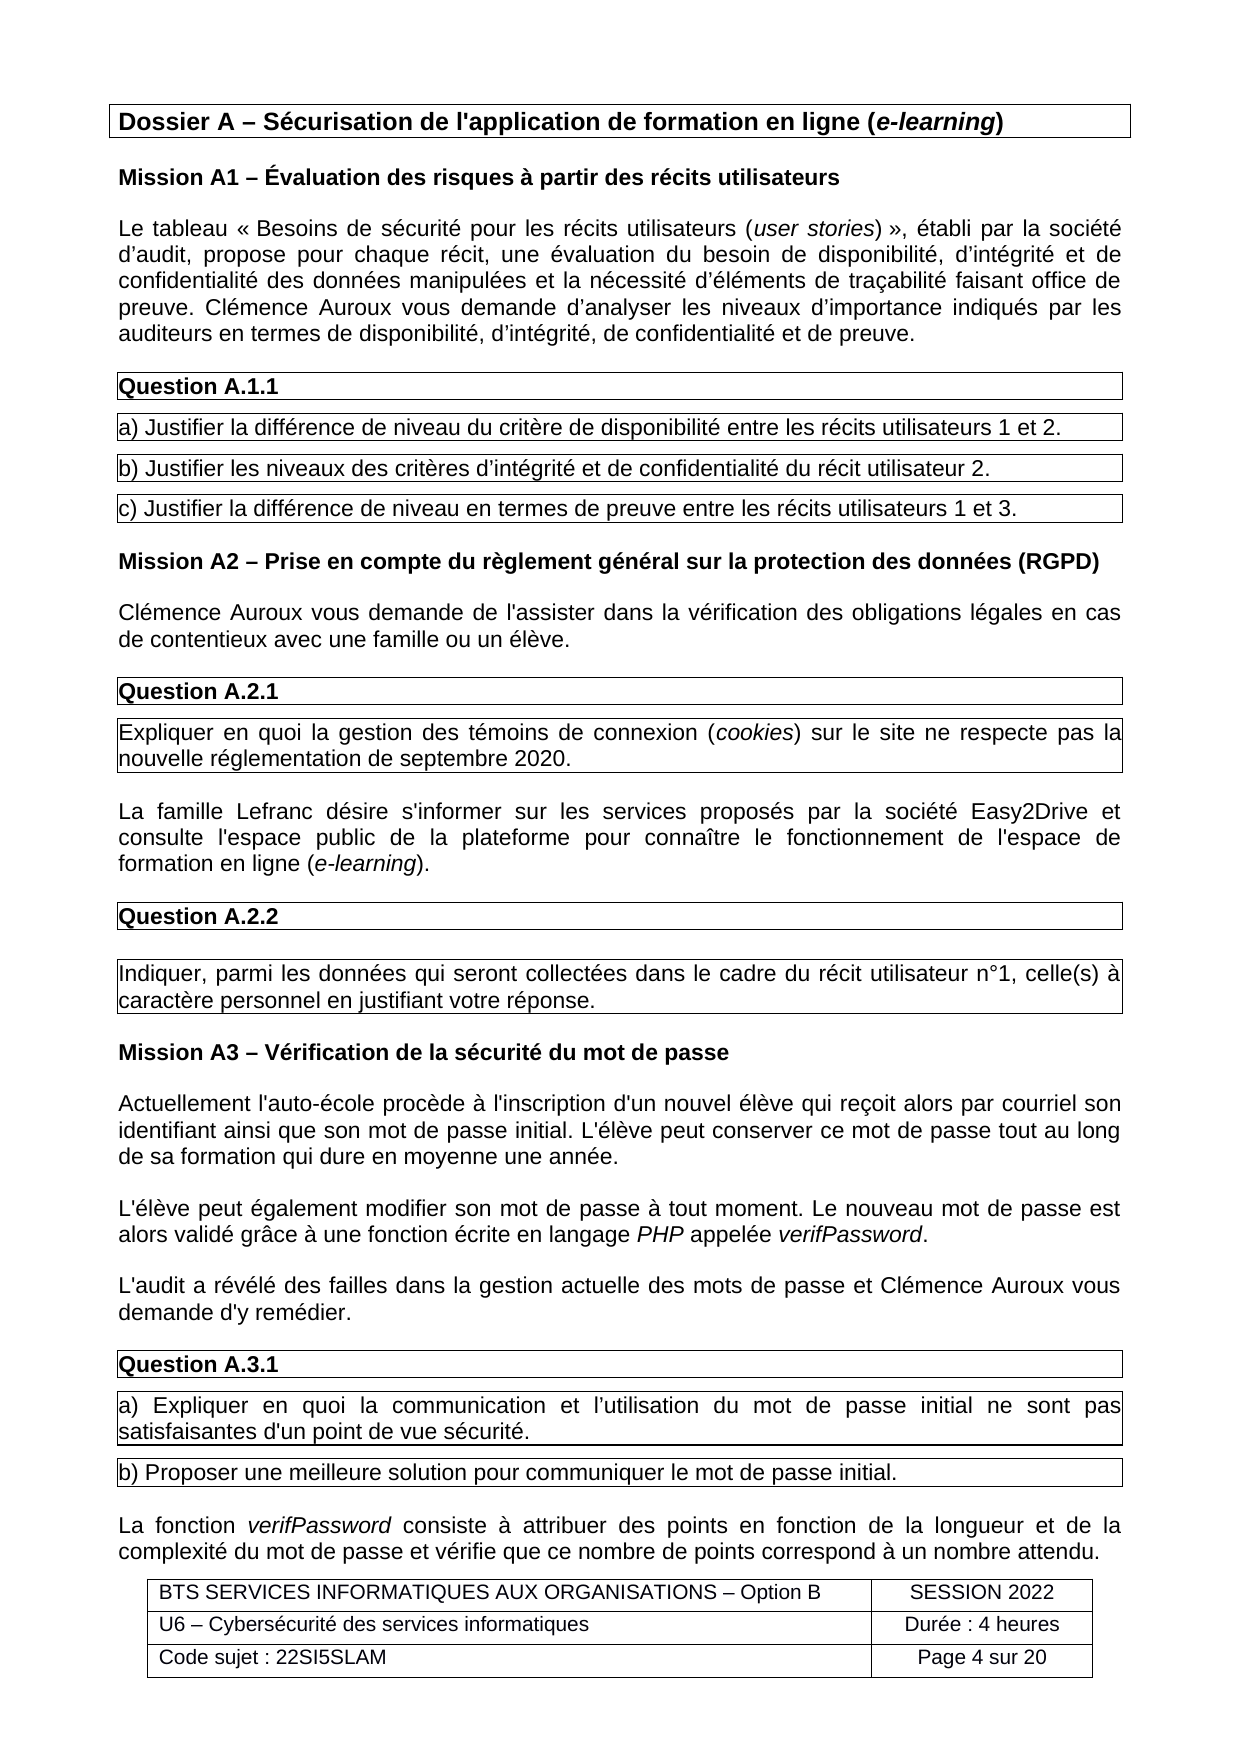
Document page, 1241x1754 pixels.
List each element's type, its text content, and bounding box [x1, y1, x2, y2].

text L'élève peut également modifier son mot de passe à tout moment. Le nouveau mot de passe est alors validé grâce à une fonction écrite en langage PHP appelée verifPassword. [118, 1194, 1122, 1247]
text c) Justifier la différence de niveau en termes de preuve entre les récits utilisateurs 1 et 3. [118, 495, 1122, 522]
text a) Justifier la différence de niveau du critère de disponibilité entre les récits utilisateurs 1 et 2. [118, 414, 1122, 440]
text Le tableau « Besoins de sécurité pour les récits utilisateurs (user stories) », établi par la société d’audit, propose pour chaque récit, une évaluation du besoin de disponibilité, d’intégrité et de confidentialité des données manipulées et la nécessité d’éléments de traçabilité faisant office de preuve. Clémence Auroux vous demande d’analyser les niveaux d’importance indiqués par les auditeurs en termes de disponibilité, d’intégrité, de confidentialité et de preuve. [118, 215, 1122, 347]
text Expliquer en quoi la gestion des témoins de connexion (cookies) sur le site ne respecte pas la nouvelle réglementation de septembre 2020. [118, 719, 1122, 772]
text a) Expliquer en quoi la communication et l’utilisation du mot de passe initial ne sont pas satisfaisantes d'un point de vue sécurité. [118, 1392, 1122, 1444]
text Mission A1 – Évaluation des risques à partir des récits utilisateurs [118, 163, 1122, 190]
text Question A.1.1 [118, 373, 1122, 399]
text b) Justifier les niveaux des critères d’intégrité et de confidentialité du récit utilisateur 2. [118, 455, 1122, 481]
text Mission A3 – Vérification de la sécurité du mot de passe [118, 1039, 1122, 1065]
text Clémence Auroux vous demande de l'assister dans la vérification des obligations légales en cas de contentieux avec une famille ou un élève. [118, 599, 1122, 652]
text Mission A2 – Prise en compte du règlement général sur la protection des données (RGPD) [118, 548, 1122, 574]
text Question A.3.1 [118, 1351, 1122, 1377]
text Indiquer, parmi les données qui seront collectées dans le cadre du récit utilisateur n°1, celle(s) à caractère personnel en justifiant votre réponse. [118, 960, 1122, 1013]
text b) Proposer une meilleure solution pour communiquer le mot de passe initial. [118, 1459, 1122, 1486]
text L'audit a révélé des failles dans la gestion actuelle des mots de passe et Clémence Auroux vous demande d'y remédier. [118, 1272, 1122, 1325]
text Question A.2.2 [118, 903, 1122, 929]
text La fonction verifPassword consiste à attribuer des points en fonction de la longueur et de la complexité du mot de passe et vérifie que ce nombre de points correspond à un nombre attendu. [118, 1512, 1122, 1564]
text Actuellement l'auto-école procède à l'inscription d'un nouvel élève qui reçoit alors par courriel son identifiant ainsi que son mot de passe initial. L'élève peut conserver ce mot de passe tout au long de sa formation qui dure en moyenne une année. [118, 1090, 1122, 1169]
text La famille Lefranc désire s'informer sur les services proposés par la société Easy2Drive et consulte l'espace public de la plateforme pour connaître le fonctionnement de l'espace de formation en ligne (e-learning). [118, 798, 1122, 877]
text Dossier A – Sécurisation de l'application de formation en ligne (e-learning) [110, 105, 1130, 137]
text Question A.2.1 [118, 678, 1122, 704]
